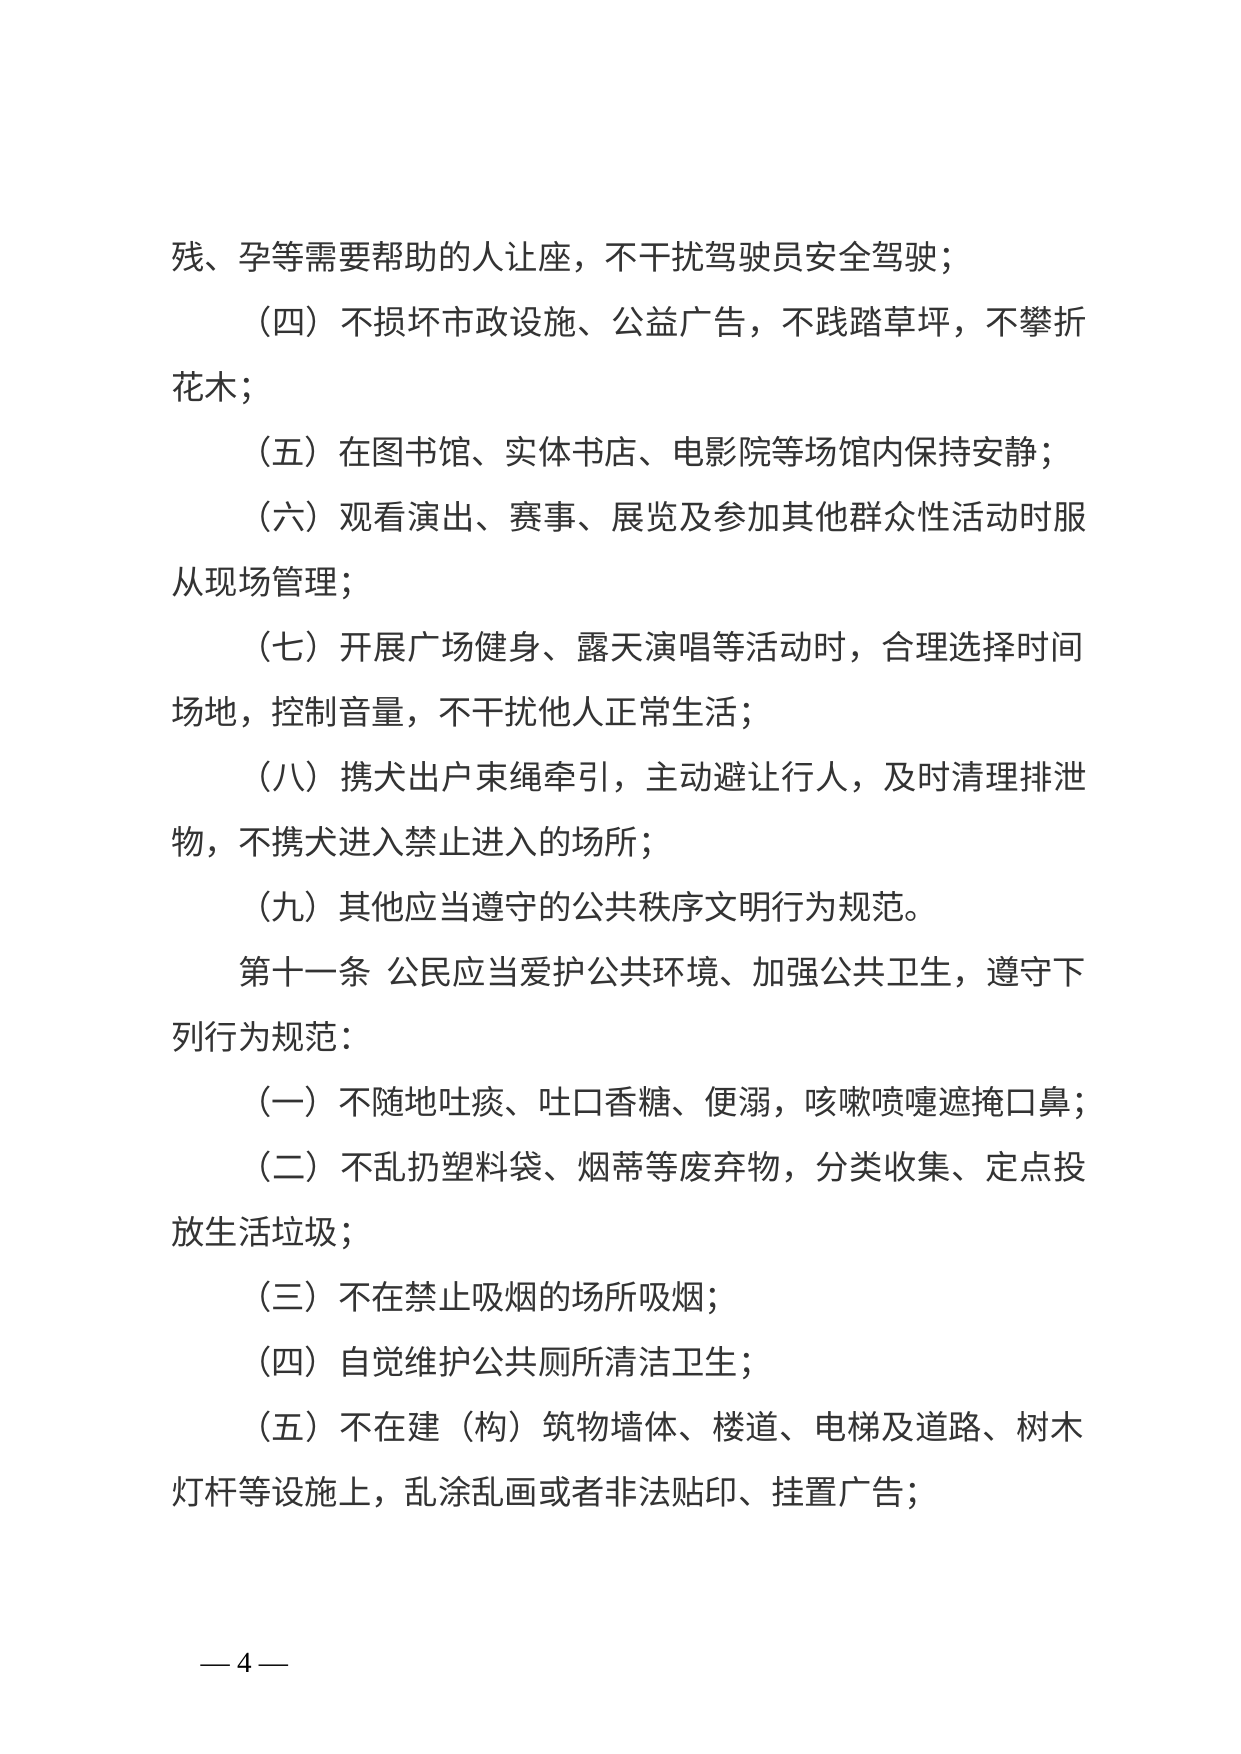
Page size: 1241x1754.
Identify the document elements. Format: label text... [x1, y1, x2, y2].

text （九）其他应当遵守的公共秩序文明行为规范。 [171, 872, 1087, 937]
text （五）在图书馆、实体书店、电影院等场馆内保持安静； [171, 417, 1087, 482]
text （四）不损坏市政设施、公益广告，不践踏草坪，不攀折花木； [171, 287, 1087, 417]
text （六）观看演出、赛事、展览及参加其他群众性活动时服从现场管理； [171, 482, 1087, 612]
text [171, 222, 1087, 287]
text 第十一条 公民应当爱护公共环境、加强公共卫生，遵守下列行为规范： [171, 937, 1087, 1067]
text （四）自觉维护公共厕所清洁卫生； [171, 1327, 1087, 1392]
text （八）携犬出户束绳牵引，主动避让行人，及时清理排泄物，不携犬进入禁止进入的场所； [171, 742, 1087, 872]
text （七）开展广场健身、露天演唱等活动时，合理选择时间、场地，控制音量，不干扰他人正常生活； [171, 612, 1087, 742]
text （三）不在禁止吸烟的场所吸烟； [171, 1262, 1087, 1327]
text （一）不随地吐痰、吐口香糖、便溺，咳嗽喷嚏遮掩口鼻； [171, 1067, 1087, 1132]
text （五）不在建（构）筑物墙体、楼道、电梯及道路、树木、灯杆等设施上，乱涂乱画或者非法贴印、挂置广告； [171, 1392, 1087, 1522]
text （二）不乱扔塑料袋、烟蒂等废弃物，分类收集、定点投放生活垃圾； [171, 1132, 1087, 1262]
